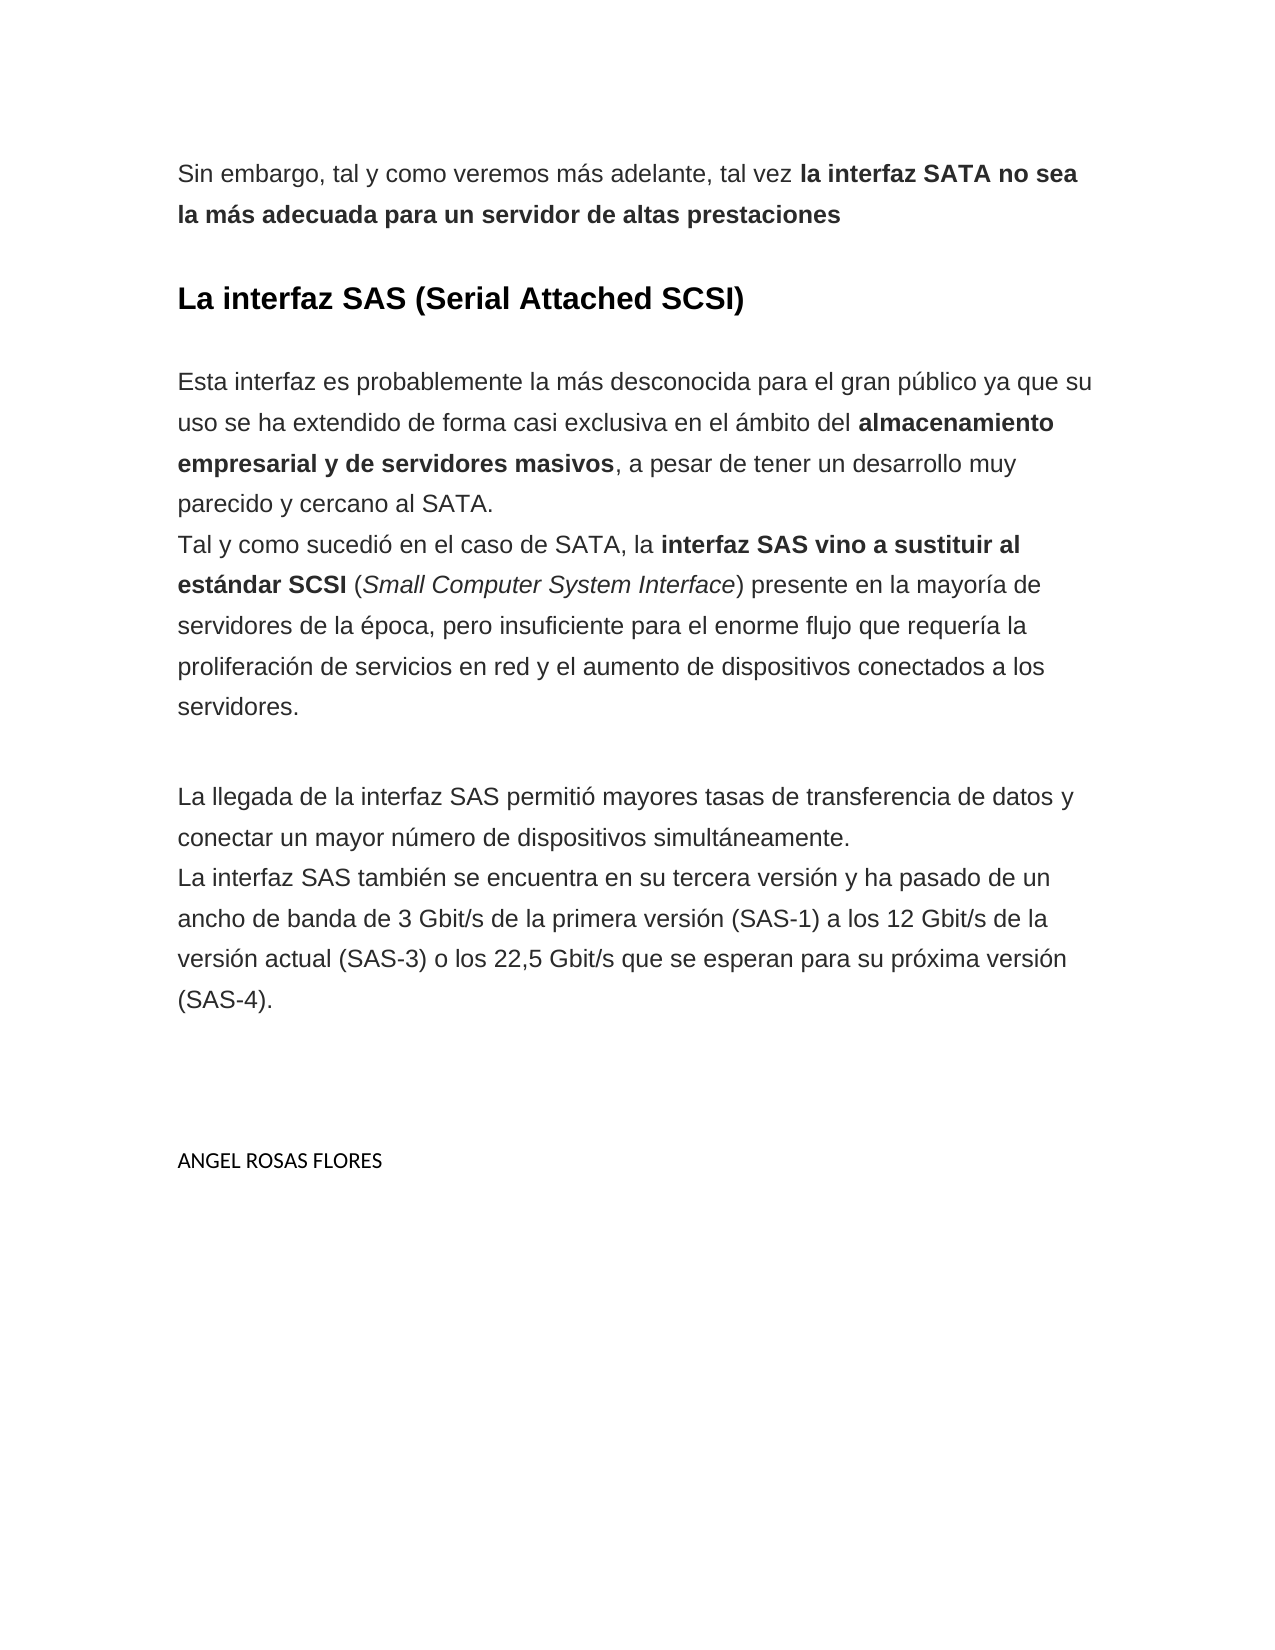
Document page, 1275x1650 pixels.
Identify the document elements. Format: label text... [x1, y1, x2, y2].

text Sin embargo, tal y como veremos más adelante, tal vez la interfaz SATA no sea la más adecuada para un servidor de altas prestaciones [177, 148, 1098, 229]
text La interfaz SAS (Serial Attached SCSI) [177, 269, 1098, 316]
text La llegada de la interfaz SAS permitió mayores tasas de transferencia de datos y conectar un mayor número de dispositivos simultáneamente. [177, 770, 1098, 851]
text Esta interfaz es probablemente la más desconocida para el gran público ya que su uso se ha extendido de forma casi exclusiva en el ámbito del almacenamiento empresarial y de servidores masivos, a pesar de tener un desarrollo muy parecido y cercano al SATA. [177, 355, 1098, 518]
text ANGEL ROSAS FLORES [177, 1147, 1098, 1175]
text Tal y como sucedió en el caso de SATA, la interfaz SAS vino a sustituir al estándar SCSI (Small Computer System Interface) presente en la mayoría de servidores de la época, pero insuficiente para el enorme flujo que requería la proliferación de servicios en red y el aumento de dispositivos conectados a los servidores. [177, 518, 1098, 721]
text La interfaz SAS también se encuentra en su tercera versión y ha pasado de un ancho de banda de 3 Gbit/s de la primera versión (SAS-1) a los 12 Gbit/s de la versión actual (SAS-3) o los 22,5 Gbit/s que se esperan para su próxima versión (SAS-4). [177, 851, 1098, 1014]
